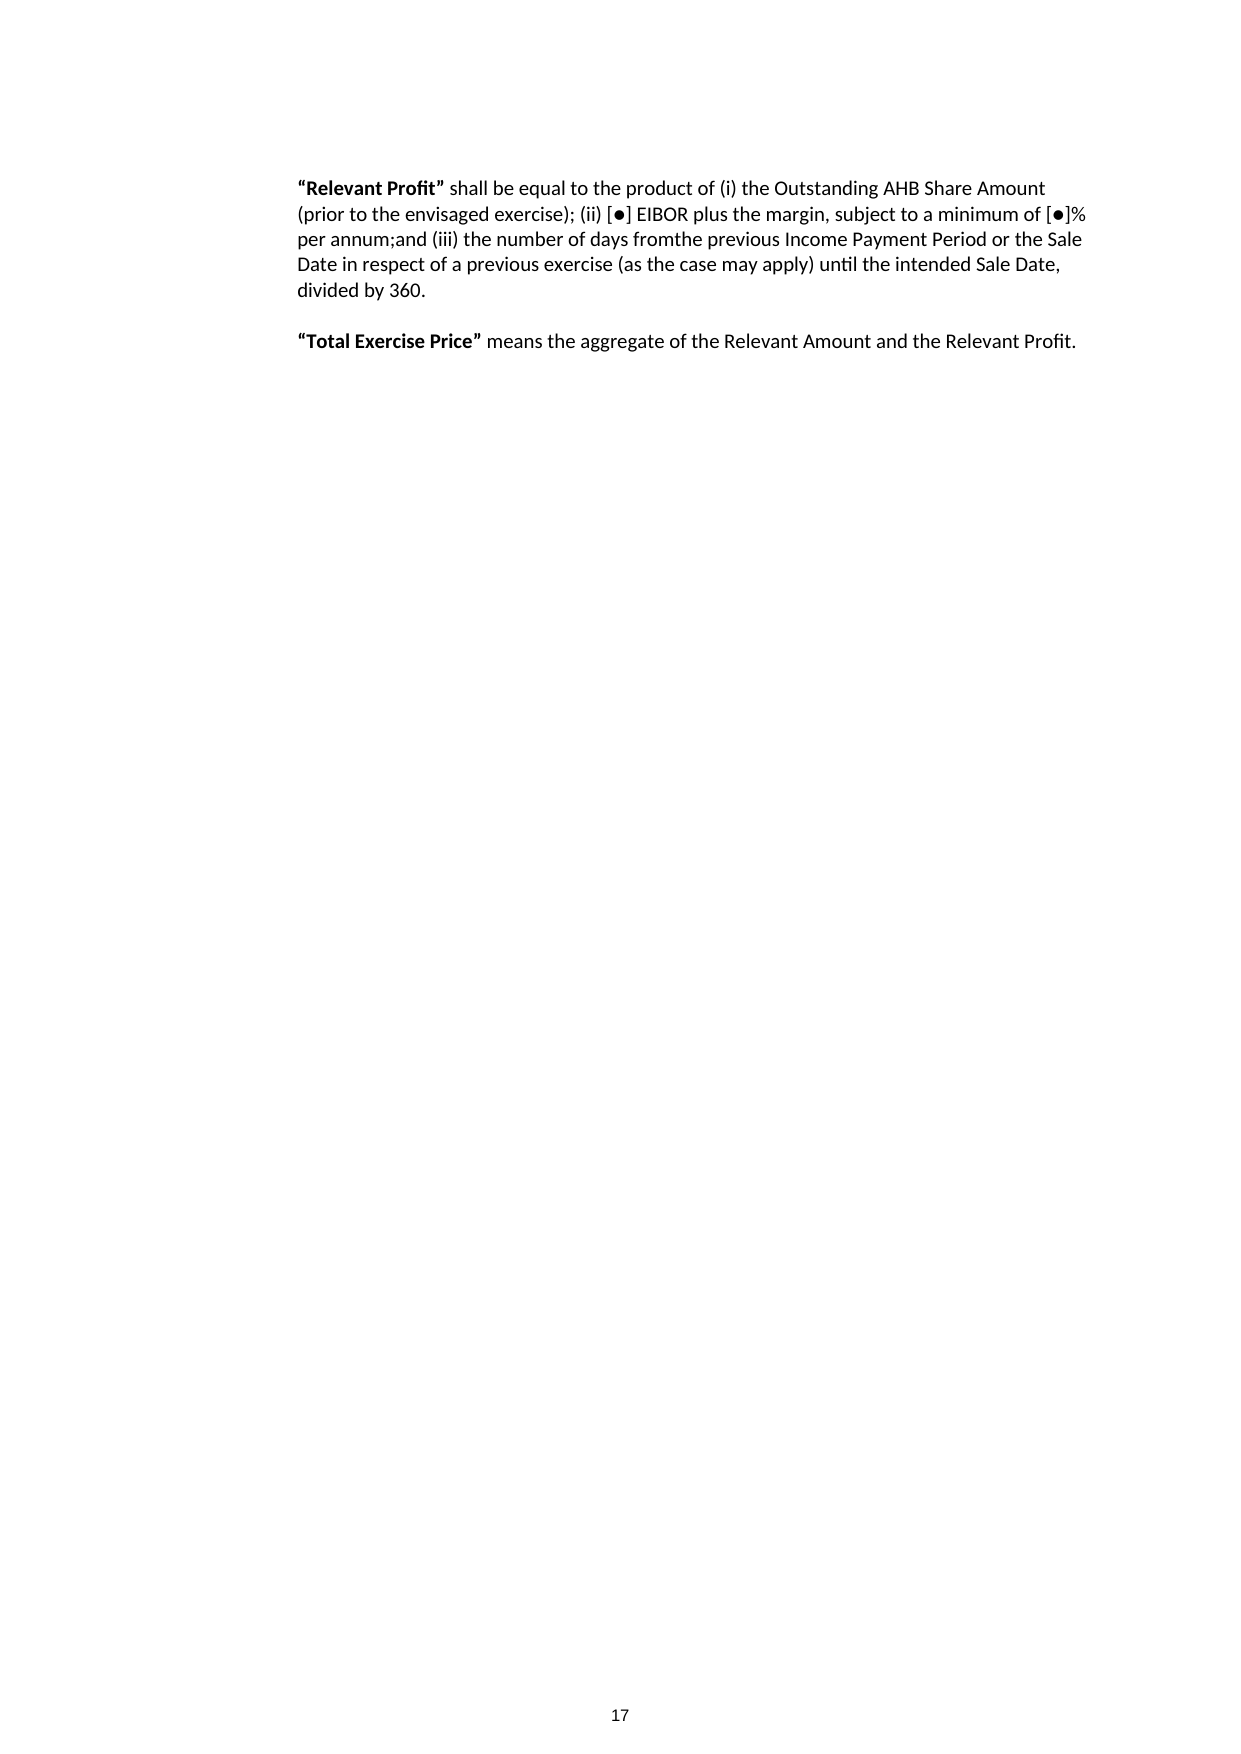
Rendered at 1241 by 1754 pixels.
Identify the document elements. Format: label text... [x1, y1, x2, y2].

text “Relevant Profit” shall be equal to the product of (i) the Outstanding AHB Share Amount (prior to the envisaged exercise); (ii) [●] EIBOR plus the margin, subject to a minimum of [●]% per annum;and (iii) the number of days fromthe previous Income Payment Period or the Sale Date in respect of a previous exercise (as the case may apply) until the intended Sale Date, divided by 360. [297, 175, 1093, 302]
text “Total Exercise Price” means the aggregate of the Relevant Amount and the Relevant Profit. [297, 328, 1093, 353]
